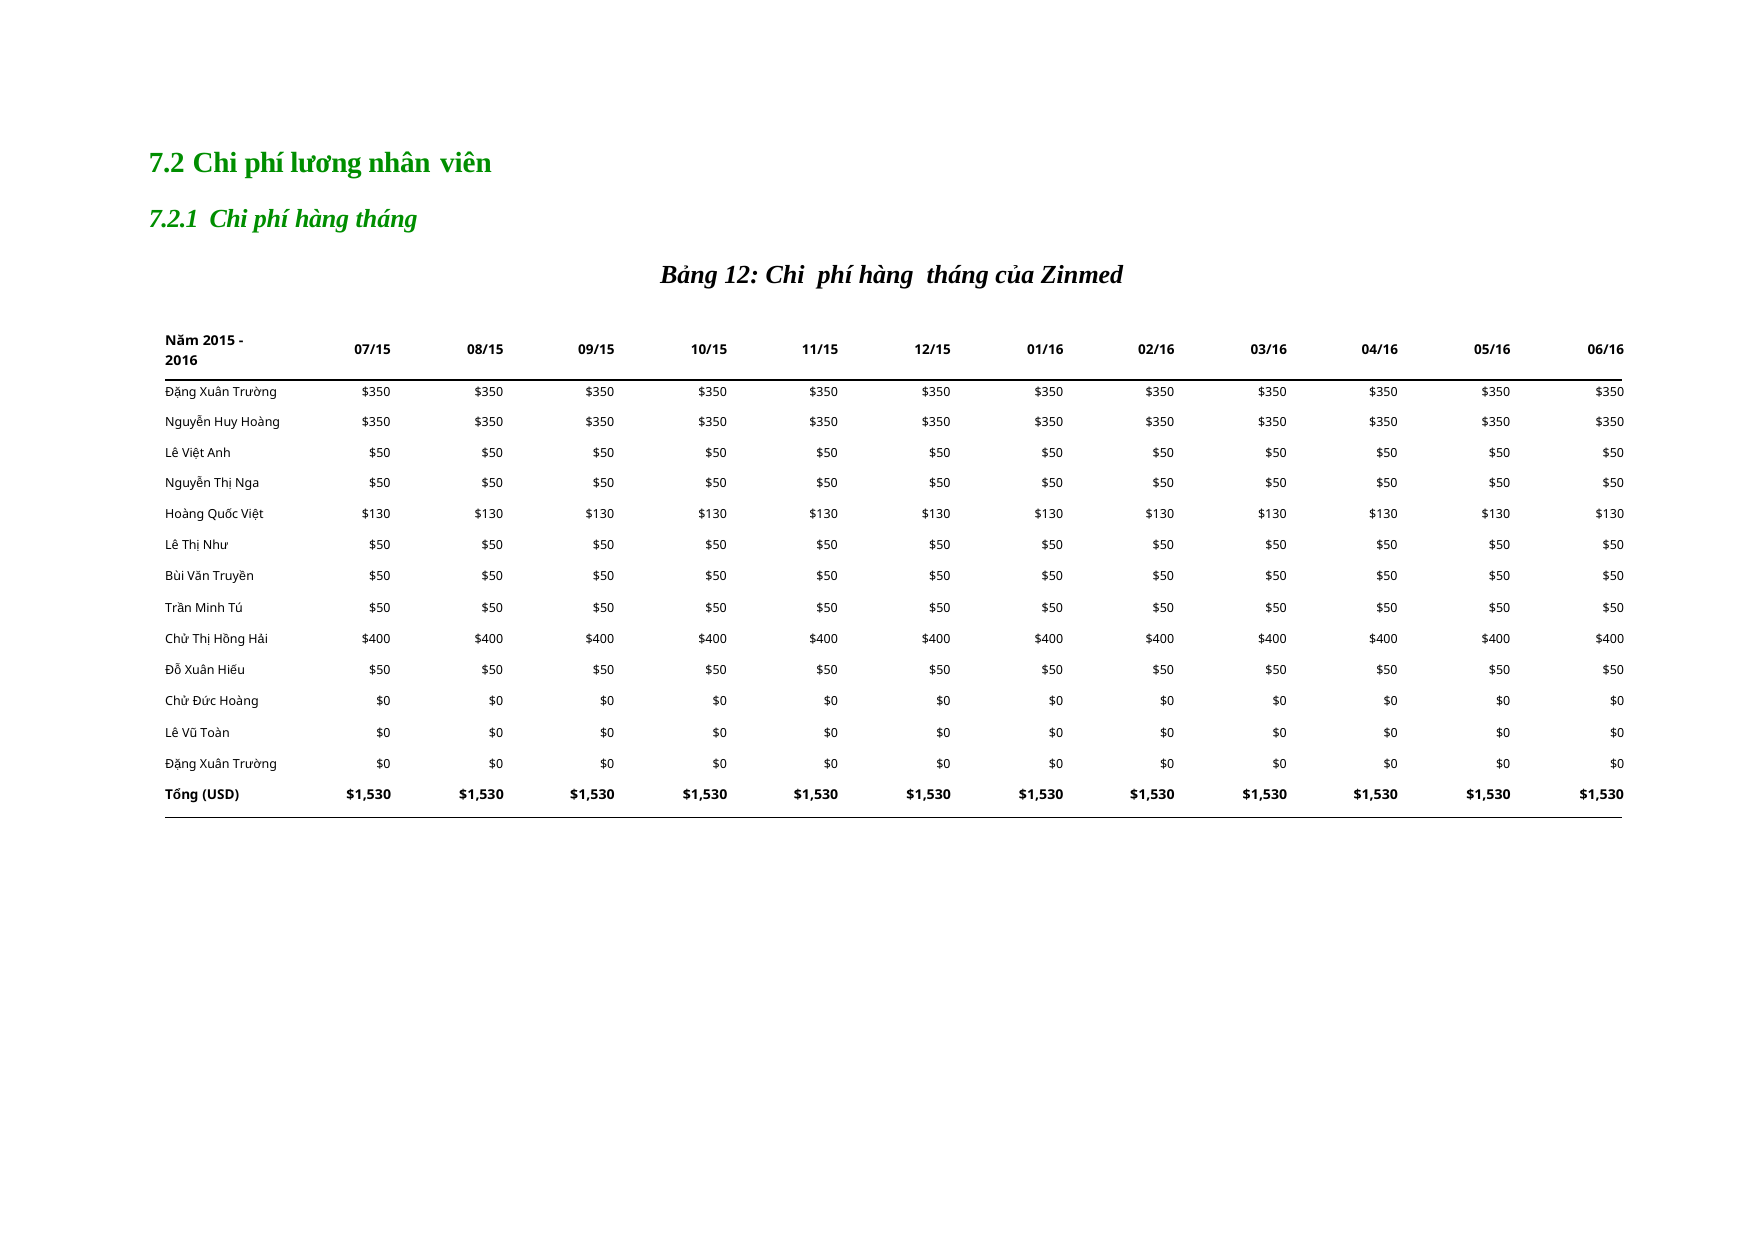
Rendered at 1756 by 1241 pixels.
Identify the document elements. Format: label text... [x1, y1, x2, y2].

table_cell $0 [985, 746, 1097, 777]
table_cell $350 [1544, 405, 1622, 436]
table_cell $0 [1208, 684, 1320, 715]
table_cell $50 [985, 653, 1097, 684]
table_cell $50 [1432, 436, 1544, 466]
table_header 10/15 [649, 330, 760, 379]
table_cell $350 [536, 405, 648, 436]
table_header 07/15 [306, 330, 424, 379]
table_cell $50 [306, 436, 424, 466]
table_cell $350 [1320, 381, 1432, 404]
table_cell $50 [536, 436, 648, 466]
table_cell $0 [985, 684, 1097, 715]
table_cell $50 [1432, 466, 1544, 497]
table_cell $0 [1320, 684, 1432, 715]
table_cell $0 [872, 746, 985, 777]
table_cell $400 [1097, 622, 1208, 653]
table_cell $50 [1432, 653, 1544, 684]
table_cell $50 [536, 590, 648, 622]
table_cell $350 [649, 381, 760, 404]
table_cell $350 [1097, 381, 1208, 404]
table_cell $350 [1432, 405, 1544, 436]
table_cell $350 [306, 405, 424, 436]
table_cell $400 [306, 622, 424, 653]
table_cell $130 [1432, 497, 1544, 528]
table_cell $0 [1097, 715, 1208, 746]
table_cell $0 [760, 746, 872, 777]
table_cell $400 [1544, 622, 1622, 653]
table_cell $0 [1097, 746, 1208, 777]
table_cell $350 [1432, 381, 1544, 404]
table_header 03/16 [1208, 330, 1320, 379]
table_cell $0 [1432, 746, 1544, 777]
table_cell $400 [985, 622, 1097, 653]
table_cell $50 [1544, 653, 1622, 684]
table_cell $50 [425, 466, 536, 497]
table_cell $0 [1432, 684, 1544, 715]
table_cell $50 [1208, 653, 1320, 684]
table_cell $50 [985, 436, 1097, 466]
table_cell $0 [985, 715, 1097, 746]
table_cell Chử Thị Hồng Hải [165, 622, 306, 653]
table_cell $50 [760, 466, 872, 497]
table_cell $0 [1544, 715, 1622, 746]
table_header 09/15 [536, 330, 648, 379]
table_cell $1,530 [1432, 777, 1544, 817]
table_cell $350 [536, 381, 648, 404]
table_cell $350 [1320, 405, 1432, 436]
table_cell $50 [1208, 590, 1320, 622]
table_cell $0 [306, 715, 424, 746]
table_cell $50 [1432, 528, 1544, 559]
table_cell $50 [872, 590, 985, 622]
table_cell $50 [1208, 559, 1320, 590]
table_header 02/16 [1097, 330, 1208, 379]
subtitle Chi phí hàng tháng [148, 203, 1634, 233]
table_cell $350 [872, 381, 985, 404]
table_cell $130 [1208, 497, 1320, 528]
table_cell $0 [649, 715, 760, 746]
table_cell $50 [425, 436, 536, 466]
table_cell $400 [1320, 622, 1432, 653]
table_cell $130 [1097, 497, 1208, 528]
table_cell $0 [425, 684, 536, 715]
table_cell Lê Việt Anh [165, 436, 306, 466]
table_cell $0 [872, 715, 985, 746]
table_cell $0 [1320, 746, 1432, 777]
table_header 12/15 [872, 330, 985, 379]
table_cell $350 [1208, 405, 1320, 436]
table_cell $350 [649, 405, 760, 436]
table_cell $50 [1544, 436, 1622, 466]
table_header 11/15 [760, 330, 872, 379]
table_cell $1,530 [1544, 777, 1622, 817]
table_cell $0 [1208, 715, 1320, 746]
table_cell $1,530 [425, 777, 536, 817]
table_cell $50 [649, 559, 760, 590]
table_cell $50 [1320, 528, 1432, 559]
table_cell $50 [872, 653, 985, 684]
table_cell $350 [425, 405, 536, 436]
table_cell $50 [1320, 559, 1432, 590]
table_cell $0 [649, 746, 760, 777]
table_cell $1,530 [649, 777, 760, 817]
table_cell $50 [760, 653, 872, 684]
table_cell $350 [1097, 405, 1208, 436]
table_cell $350 [1544, 381, 1622, 404]
table_cell $400 [872, 622, 985, 653]
table_cell $130 [306, 497, 424, 528]
table_cell $50 [536, 653, 648, 684]
table_cell $50 [649, 653, 760, 684]
table_cell $0 [536, 715, 648, 746]
table_cell $400 [649, 622, 760, 653]
table_cell $0 [1320, 715, 1432, 746]
table_cell $130 [985, 497, 1097, 528]
table_cell $400 [1432, 622, 1544, 653]
table_cell Nguyễn Huy Hoàng [165, 405, 306, 436]
table_cell $0 [306, 684, 424, 715]
table_header 04/16 [1320, 330, 1432, 379]
table_cell $50 [1097, 466, 1208, 497]
table_cell $50 [306, 466, 424, 497]
table_cell $50 [1208, 466, 1320, 497]
table_cell $50 [1320, 653, 1432, 684]
table_cell $1,530 [1208, 777, 1320, 817]
table_cell $50 [536, 466, 648, 497]
table_cell $130 [760, 497, 872, 528]
table_cell $350 [760, 405, 872, 436]
text Bảng 12: Chi phí hàng tháng của Zinmed [596, 259, 1188, 289]
table_cell $50 [306, 528, 424, 559]
table_cell $130 [1544, 497, 1622, 528]
table_header 01/16 [985, 330, 1097, 379]
table_cell $50 [760, 590, 872, 622]
table_cell $50 [1320, 590, 1432, 622]
table_cell $0 [536, 746, 648, 777]
table_cell $50 [760, 559, 872, 590]
table_cell $400 [760, 622, 872, 653]
table_cell $350 [985, 381, 1097, 404]
table_cell $350 [760, 381, 872, 404]
table_cell $0 [1432, 715, 1544, 746]
table_cell Bùi Văn Truyền [165, 559, 306, 590]
table_cell $50 [536, 528, 648, 559]
table_cell $1,530 [536, 777, 648, 817]
table_cell $50 [1097, 559, 1208, 590]
table_cell $50 [1432, 559, 1544, 590]
table_cell $50 [649, 528, 760, 559]
table_cell $130 [425, 497, 536, 528]
table_cell $50 [306, 559, 424, 590]
subtitle Chi phí lương nhân viên [148, 145, 1634, 179]
table_cell $130 [1320, 497, 1432, 528]
table_cell $350 [872, 405, 985, 436]
table_cell Đỗ Xuân Hiếu [165, 653, 306, 684]
table_cell $50 [649, 590, 760, 622]
table_cell $0 [306, 746, 424, 777]
table_cell $50 [985, 528, 1097, 559]
table_cell $50 [1097, 590, 1208, 622]
table_cell $1,530 [306, 777, 424, 817]
table_cell $50 [1320, 436, 1432, 466]
table_cell $0 [1544, 746, 1622, 777]
table_cell $0 [425, 715, 536, 746]
table_cell $0 [760, 715, 872, 746]
table_cell Lê Thị Như [165, 528, 306, 559]
table_cell $50 [985, 559, 1097, 590]
table_cell $350 [985, 405, 1097, 436]
table_cell Đặng Xuân Trường [165, 381, 306, 404]
table_cell $50 [1097, 528, 1208, 559]
table_cell $50 [985, 466, 1097, 497]
table_cell $0 [649, 684, 760, 715]
table_cell $50 [1544, 559, 1622, 590]
table_cell $1,530 [1320, 777, 1432, 817]
table_cell $0 [872, 684, 985, 715]
table_cell $350 [1208, 381, 1320, 404]
table_header 08/15 [425, 330, 536, 379]
table_cell $50 [425, 590, 536, 622]
table_cell $400 [1208, 622, 1320, 653]
table_cell $50 [1097, 653, 1208, 684]
table_cell Trần Minh Tú [165, 590, 306, 622]
table_cell $50 [1320, 466, 1432, 497]
table_cell $50 [1544, 466, 1622, 497]
table_cell Tổng (USD) [165, 777, 306, 817]
table_cell $350 [306, 381, 424, 404]
table_cell $1,530 [1097, 777, 1208, 817]
table_cell $400 [536, 622, 648, 653]
table_cell Hoàng Quốc Việt [165, 497, 306, 528]
table_cell $50 [872, 466, 985, 497]
table_cell Lê Vũ Toàn [165, 715, 306, 746]
table_cell $50 [872, 528, 985, 559]
table_cell $400 [425, 622, 536, 653]
table_cell $130 [872, 497, 985, 528]
table_cell $50 [760, 436, 872, 466]
table_cell $130 [649, 497, 760, 528]
table_cell $50 [1097, 436, 1208, 466]
table_header 05/16 [1432, 330, 1544, 379]
table_cell $1,530 [760, 777, 872, 817]
table_cell $50 [872, 559, 985, 590]
table_cell $350 [425, 381, 536, 404]
table_cell $50 [649, 466, 760, 497]
table_header Năm 2015 - 2016 [165, 330, 306, 379]
table_cell $50 [872, 436, 985, 466]
table_cell $50 [1544, 590, 1622, 622]
table_cell $0 [536, 684, 648, 715]
table_cell Chử Đức Hoàng [165, 684, 306, 715]
table_cell $50 [760, 528, 872, 559]
table_cell $0 [1208, 746, 1320, 777]
table_cell $50 [1432, 590, 1544, 622]
table_cell $50 [985, 590, 1097, 622]
table_cell Đặng Xuân Trường [165, 746, 306, 777]
table_cell Nguyễn Thị Nga [165, 466, 306, 497]
table_cell $50 [306, 653, 424, 684]
table_cell $50 [1544, 528, 1622, 559]
table_cell $50 [306, 590, 424, 622]
table_cell $0 [1544, 684, 1622, 715]
table_cell $50 [425, 653, 536, 684]
table_cell $50 [425, 528, 536, 559]
table_cell $50 [1208, 436, 1320, 466]
table_header 06/16 [1544, 330, 1622, 379]
table_cell $50 [425, 559, 536, 590]
table_cell $50 [536, 559, 648, 590]
table_cell $50 [649, 436, 760, 466]
table_cell $0 [1097, 684, 1208, 715]
table_cell $50 [1208, 528, 1320, 559]
table_cell $1,530 [985, 777, 1097, 817]
table_cell $130 [536, 497, 648, 528]
table_cell $0 [425, 746, 536, 777]
table_cell $0 [760, 684, 872, 715]
table_cell $1,530 [872, 777, 985, 817]
